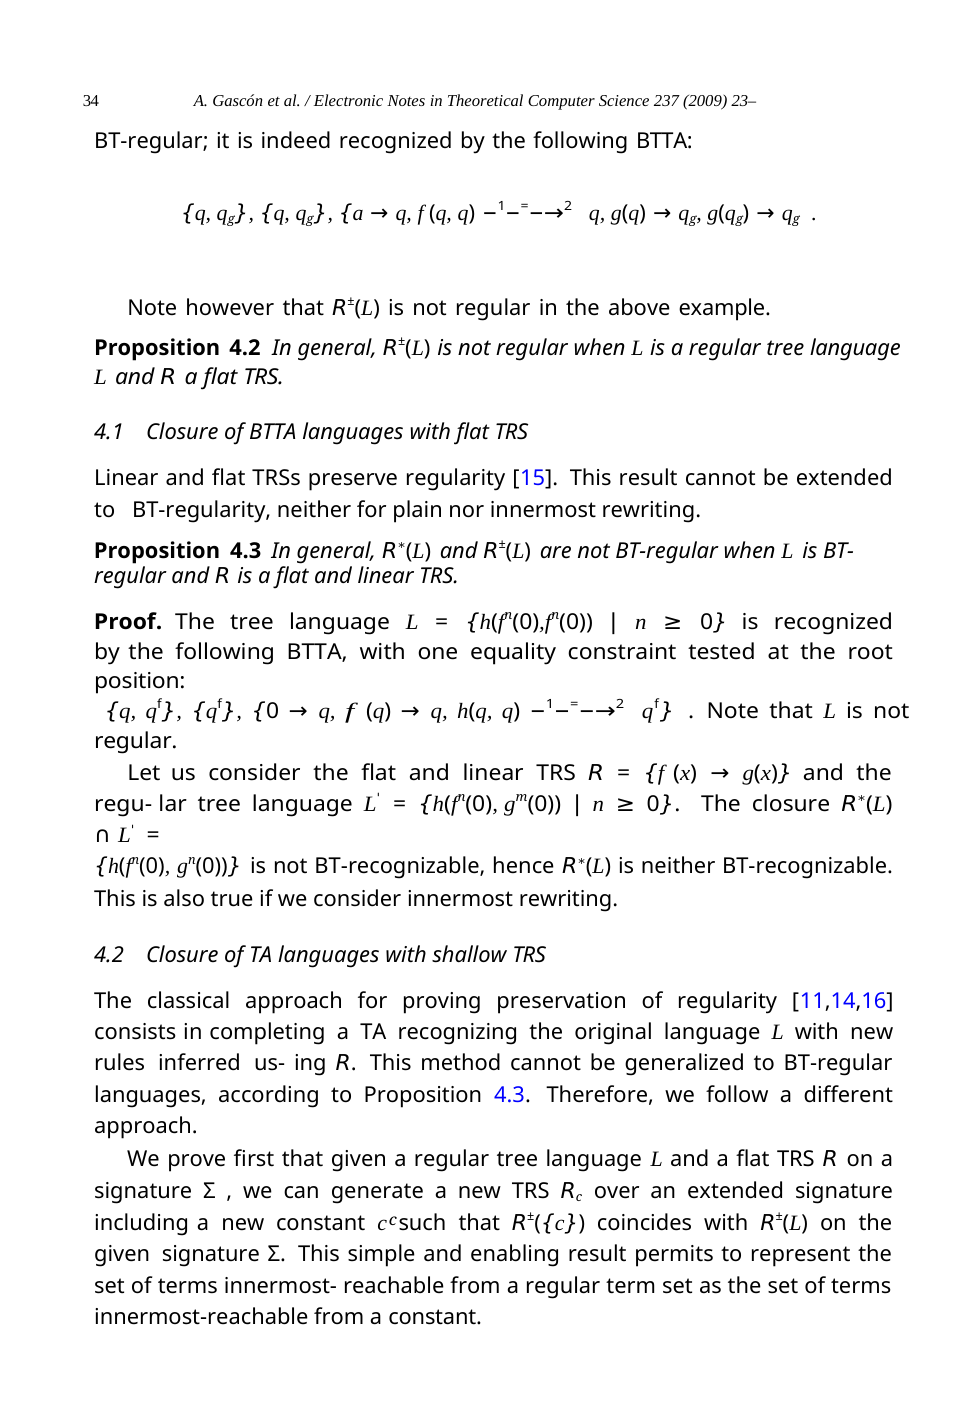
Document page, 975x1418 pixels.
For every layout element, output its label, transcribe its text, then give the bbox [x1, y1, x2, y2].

text Let us consider the flat and linear TRS R = {f (x) → g(x)} and the regu- lar tree language L' = {h(fn(0), gm(0)) | n ≥ 0}. The closure R∗(L) ∩ L' = [94, 756, 893, 849]
list Closure of BTTA languages with flat TRS [94, 416, 910, 446]
text {q, qg}, {q, qg}, {a → q, f (q, q) −1−=−→2 q, g(q) → qg, g(qg) → qg . [76, 173, 910, 227]
text Proposition 4.2 In general, R±(L) is not regular when L is a regular tree language [94, 331, 910, 361]
text BT-regular; it is indeed recognized by the following BTTA: [94, 125, 910, 155]
text The classical approach for proving preservation of regularity [11,14,16] consists in completing a TA recognizing the original language L with new rules inferred us- ing R. This method cannot be generalized to BT-regular languages, according to Proposition 4.3. Therefore, we follow a different approach. [94, 985, 893, 1140]
text Note however that R±(L) is not regular in the above example. [127, 292, 910, 322]
list Closure of TA languages with shallow TRS [94, 939, 910, 969]
text {q, qf}, {qf}, {0 → q, f (q) → q, h(q, q) −1−=−→2 qf} . Note that L is not regular. [94, 695, 910, 754]
text We prove first that given a regular tree language L and a flat TRS R on a signature Σ , we can generate a new TRS Rc over an extended signature including a new constant c such that R±({c}) coincides with R±(L) on the given signature Σ. This simple and enabling result permits to represent the set of terms innermost- reachable from a regular term set as the set of terms innermost-reachable from a constant. [94, 1143, 893, 1331]
text Proof. The tree language L = {h(fn(0),fn(0)) | n ≥ 0} is recognized by the following BTTA, with one equality constraint tested at the root position: [94, 606, 893, 695]
text Proposition 4.3 In general, R∗(L) and R±(L) are not BT-regular when L is BT- regular and R is a flat and linear TRS. [94, 537, 910, 590]
text L and R a flat TRS. [94, 361, 910, 390]
text {h(fn(0), gn(0))} is not BT-recognizable, hence R∗(L) is neither BT-recognizable. This is also true if we consider innermost rewriting. [94, 851, 893, 912]
text Linear and flat TRSs preserve regularity [15]. This result cannot be extended to BT-regularity, neither for plain nor innermost rewriting. [94, 462, 893, 524]
